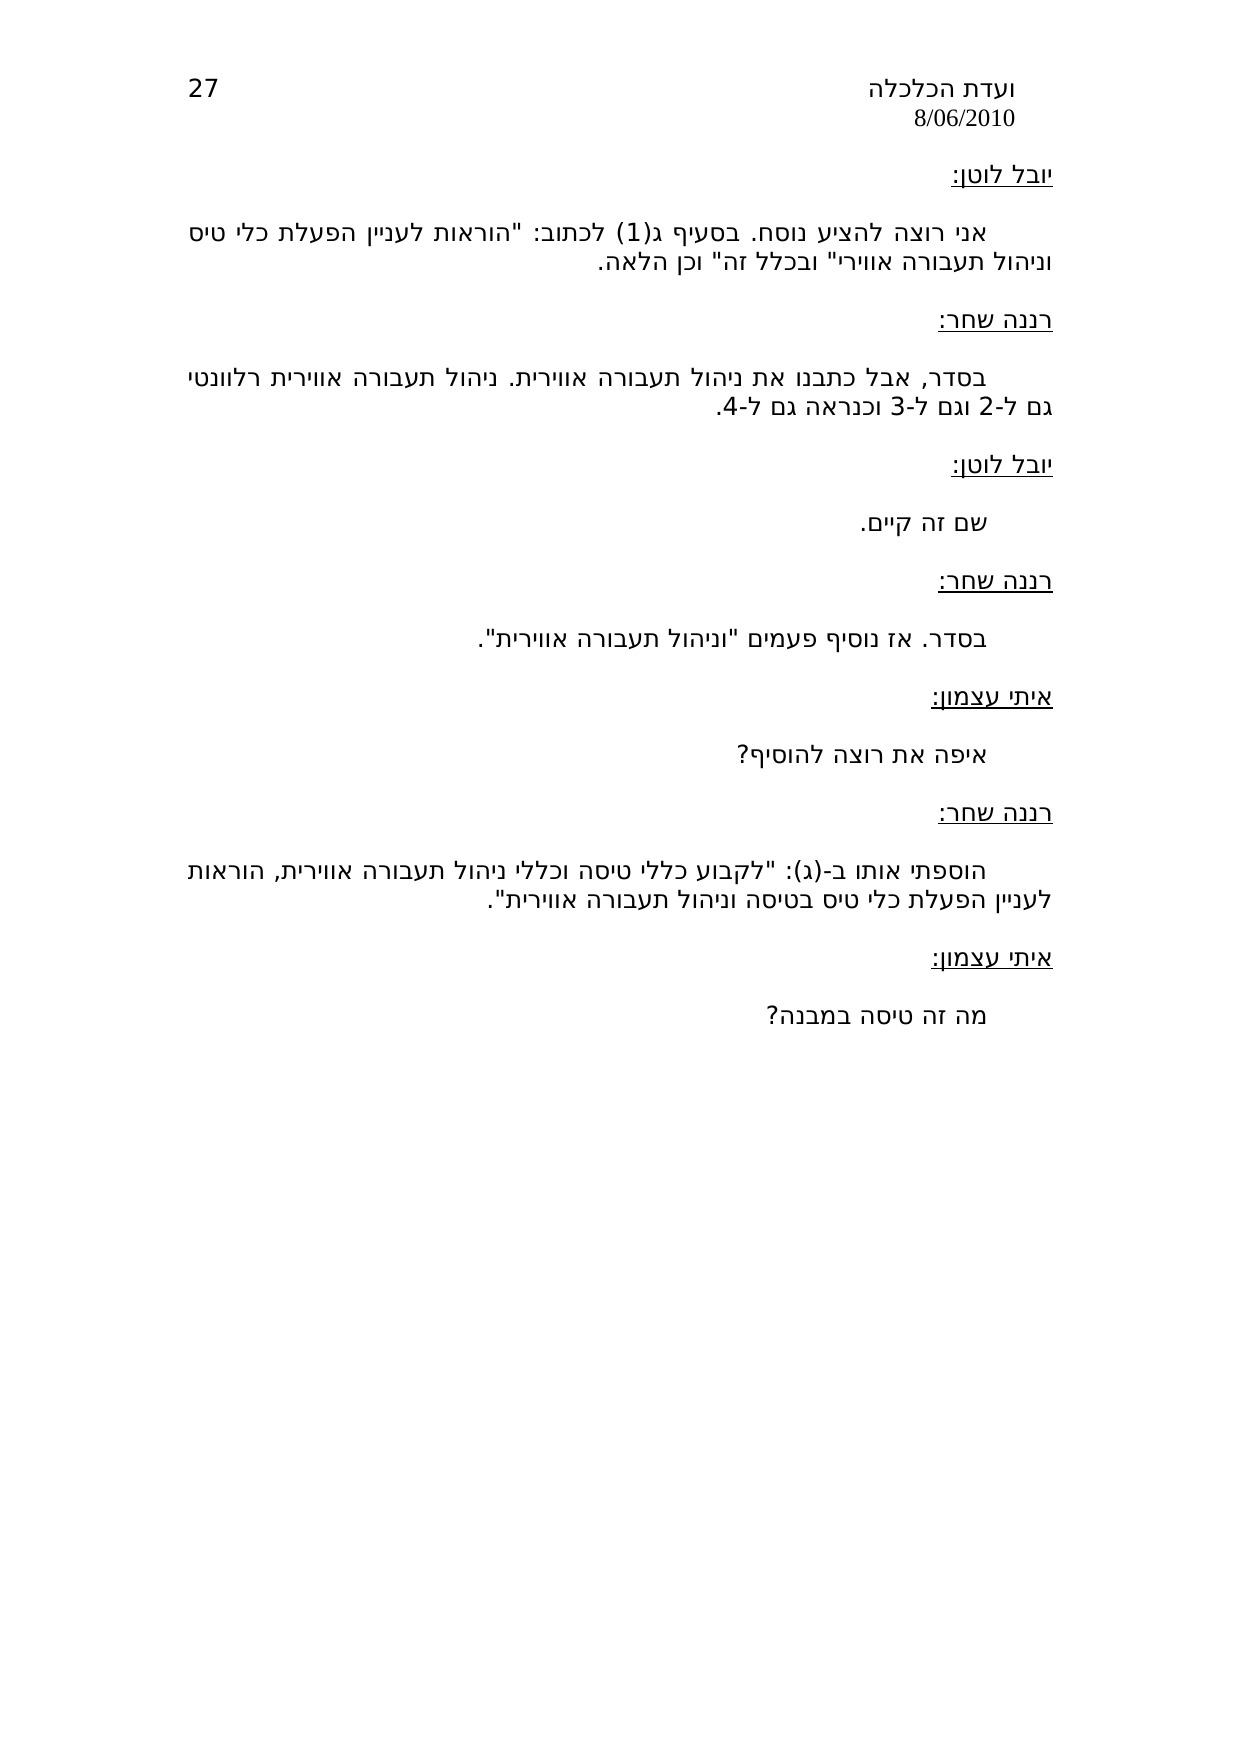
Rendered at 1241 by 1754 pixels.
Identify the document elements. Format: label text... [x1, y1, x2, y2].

text רננה שחר: [187, 798, 1053, 827]
text יובל לוטן: [187, 160, 1053, 189]
text איתי עצמון: [187, 682, 1053, 711]
text רננה שחר: [187, 305, 1053, 334]
text בסדר, אבל כתבנו את ניהול תעבורה אווירית. ניהול תעבורה אווירית רלוונטי גם ל-2 וגם ל-3 וכנראה גם ל-4. [187, 363, 1053, 422]
text רננה שחר: [187, 566, 1053, 595]
text שם זה קיים. [187, 508, 1053, 537]
text הוספתי אותו ב-(ג): "לקבוע כללי טיסה וכללי ניהול תעבורה אווירית, הוראות לעניין הפעלת כלי טיס בטיסה וניהול תעבורה אווירית". [187, 856, 1053, 914]
text מה זה טיסה במבנה? [187, 1001, 1053, 1030]
text בסדר. אז נוסיף פעמים "וניהול תעבורה אווירית". [187, 624, 1053, 653]
text איתי עצמון: [187, 943, 1053, 972]
text יובל לוטן: [187, 450, 1053, 479]
text אני רוצה להציע נוסח. בסעיף ג(1) לכתוב: "הוראות לעניין הפעלת כלי טיס וניהול תעבורה אווירי" ובכלל זה" וכן הלאה. [187, 218, 1053, 277]
text איפה את רוצה להוסיף? [187, 740, 1053, 769]
